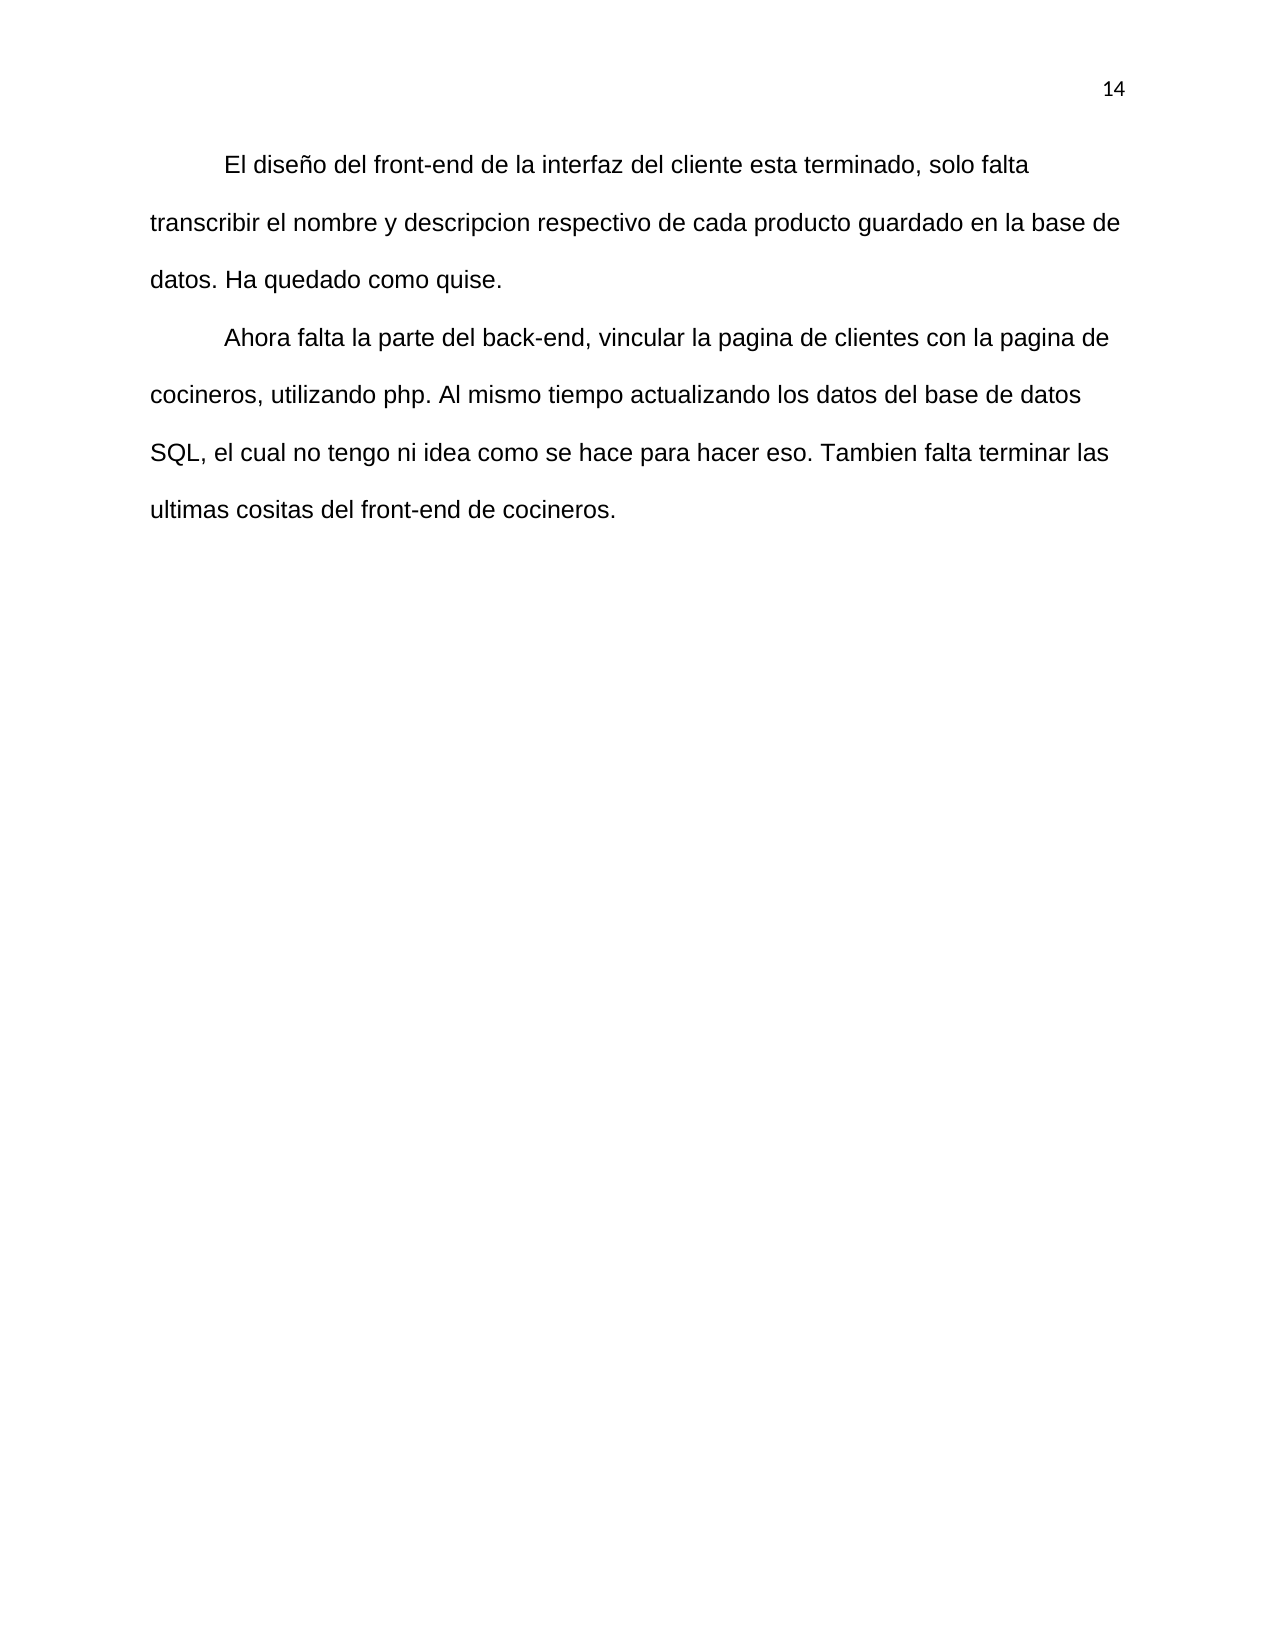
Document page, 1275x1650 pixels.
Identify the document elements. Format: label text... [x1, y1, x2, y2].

text Ahora falta la parte del back-end, vincular la pagina de clientes con la pagina de cocineros, utilizando php. Al mismo tiempo actualizando los datos del base de datos SQL, el cual no tengo ni idea como se hace para hacer eso. Tambien falta terminar las ultimas cositas del front-end de cocineros. [150, 322, 1125, 524]
text El diseño del front-end de la interfaz del cliente esta terminado, solo falta transcribir el nombre y descripcion respectivo de cada producto guardado en la base de datos. Ha quedado como quise. [150, 150, 1125, 294]
